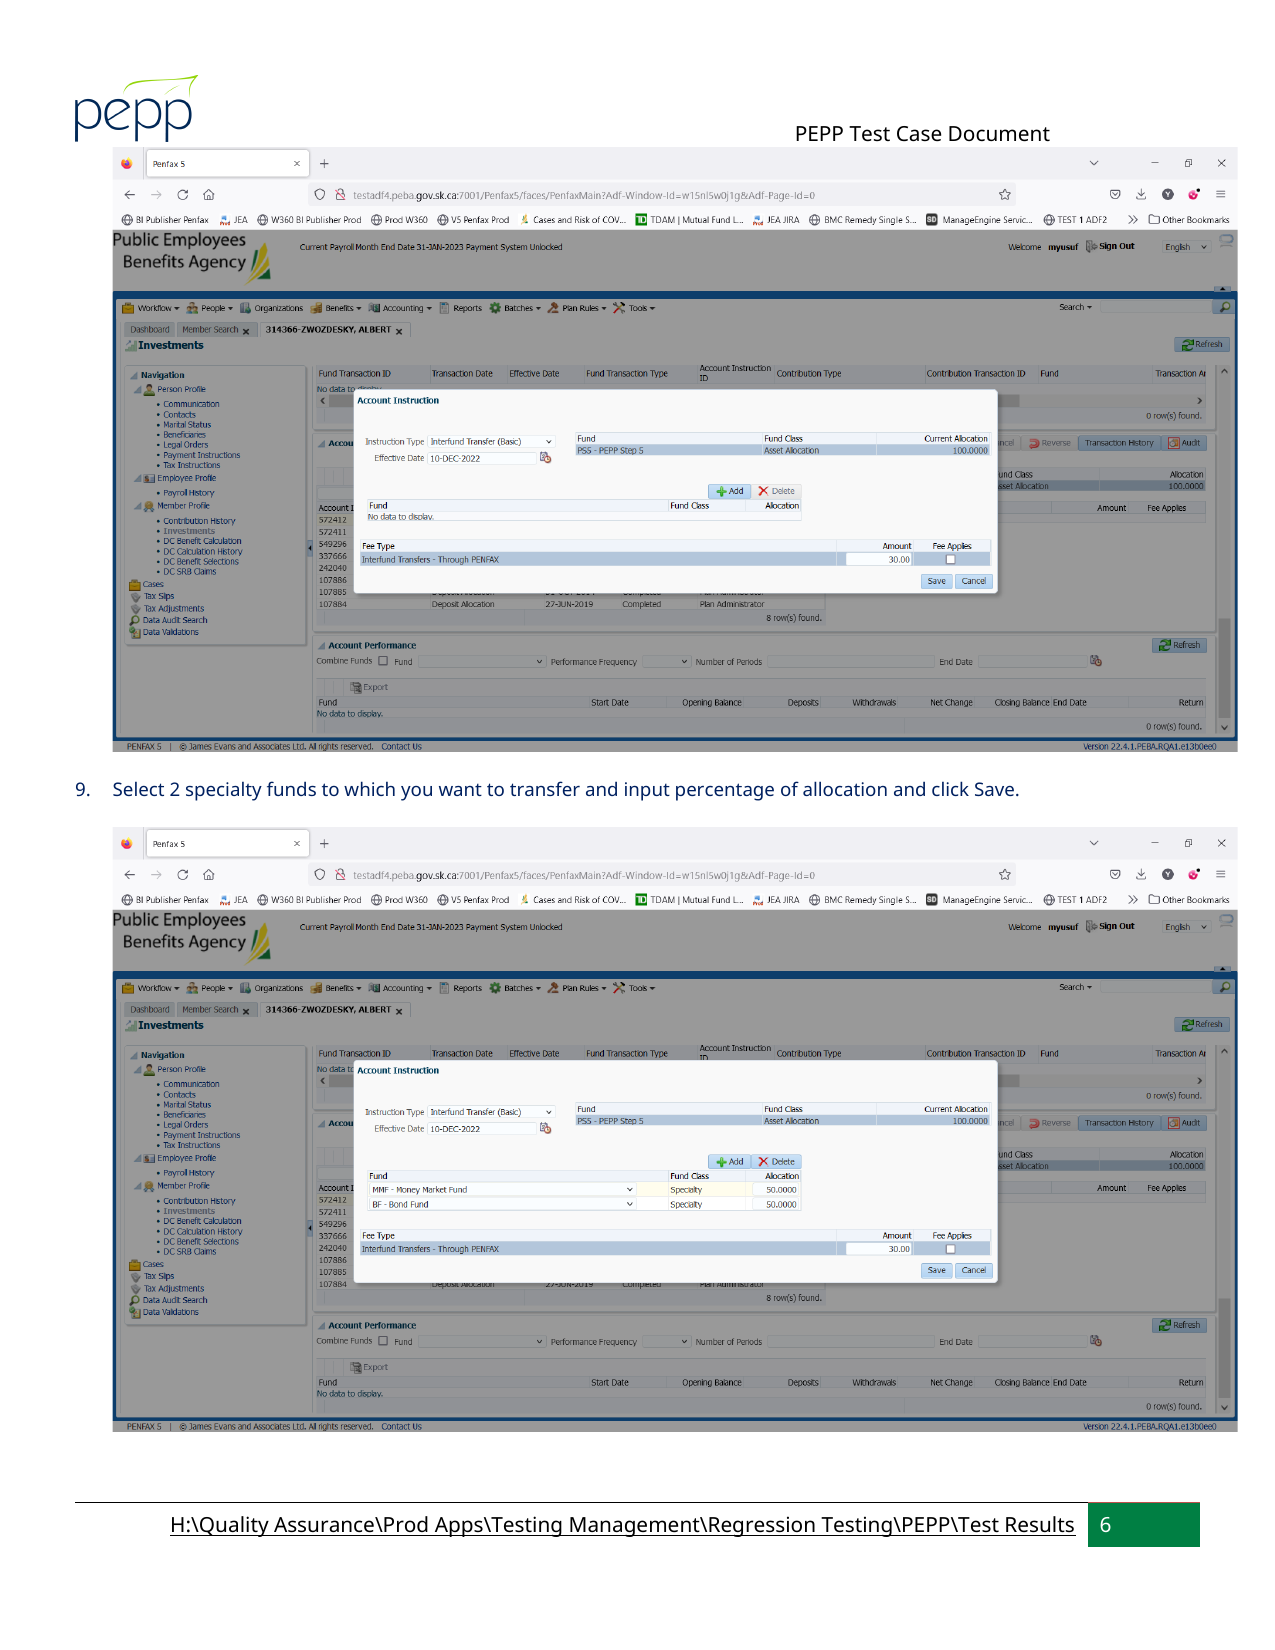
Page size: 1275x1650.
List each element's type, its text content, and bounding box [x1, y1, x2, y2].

picture [75, 75, 199, 142]
list Select 2 specialty funds to which you want to transfer and input percentage of allocation and click Save. [75, 777, 1200, 802]
picture [112, 827, 1238, 1432]
picture [112, 147, 1238, 752]
